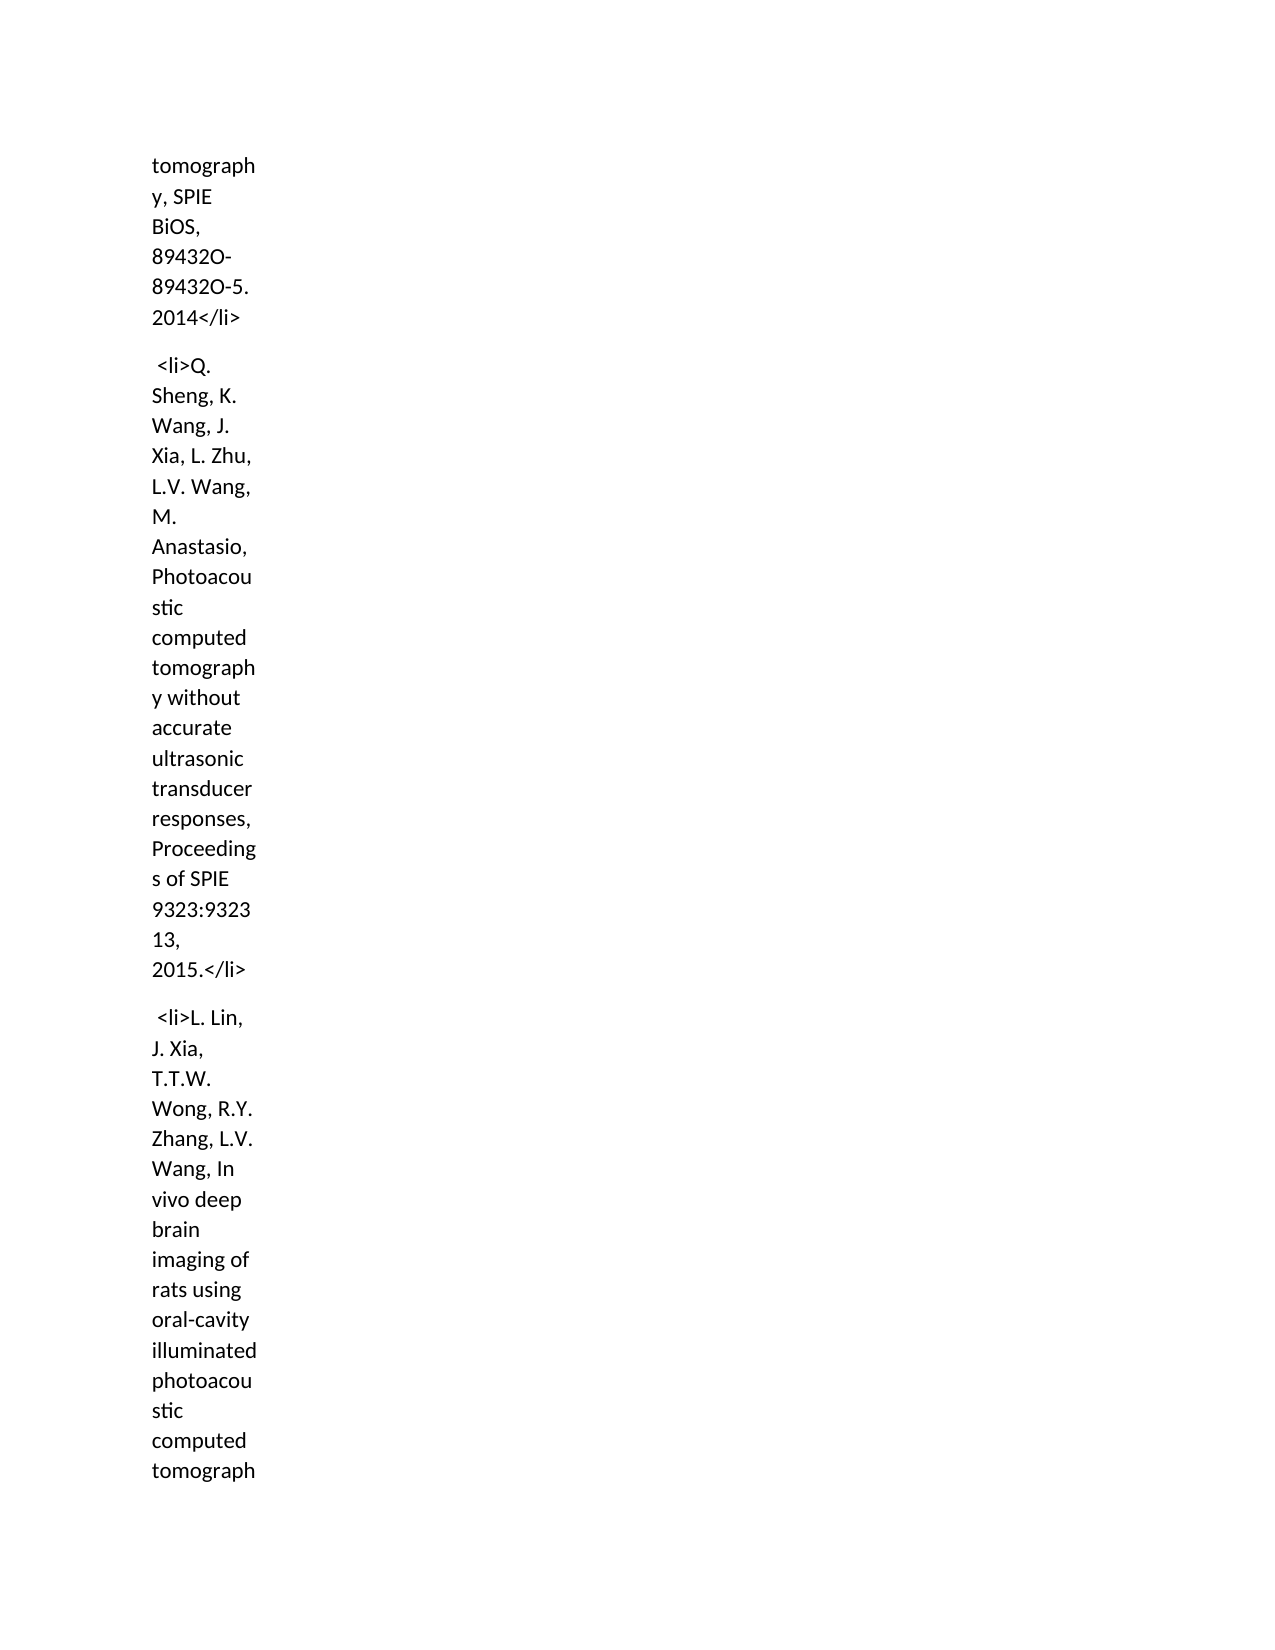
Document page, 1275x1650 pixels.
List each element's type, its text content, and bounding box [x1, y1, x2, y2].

table_cell <li>Q. Sheng, K. Wang, J. Xia, L. Zhu, L.V. Wang, M. Anastasio, Photoacoustic computed tomography without accurate ultrasonic transducer responses, Proceedings of SPIE 9323:932313, 2015.</li> [150, 349, 262, 1002]
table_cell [150, 1002, 262, 1484]
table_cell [150, 150, 262, 349]
